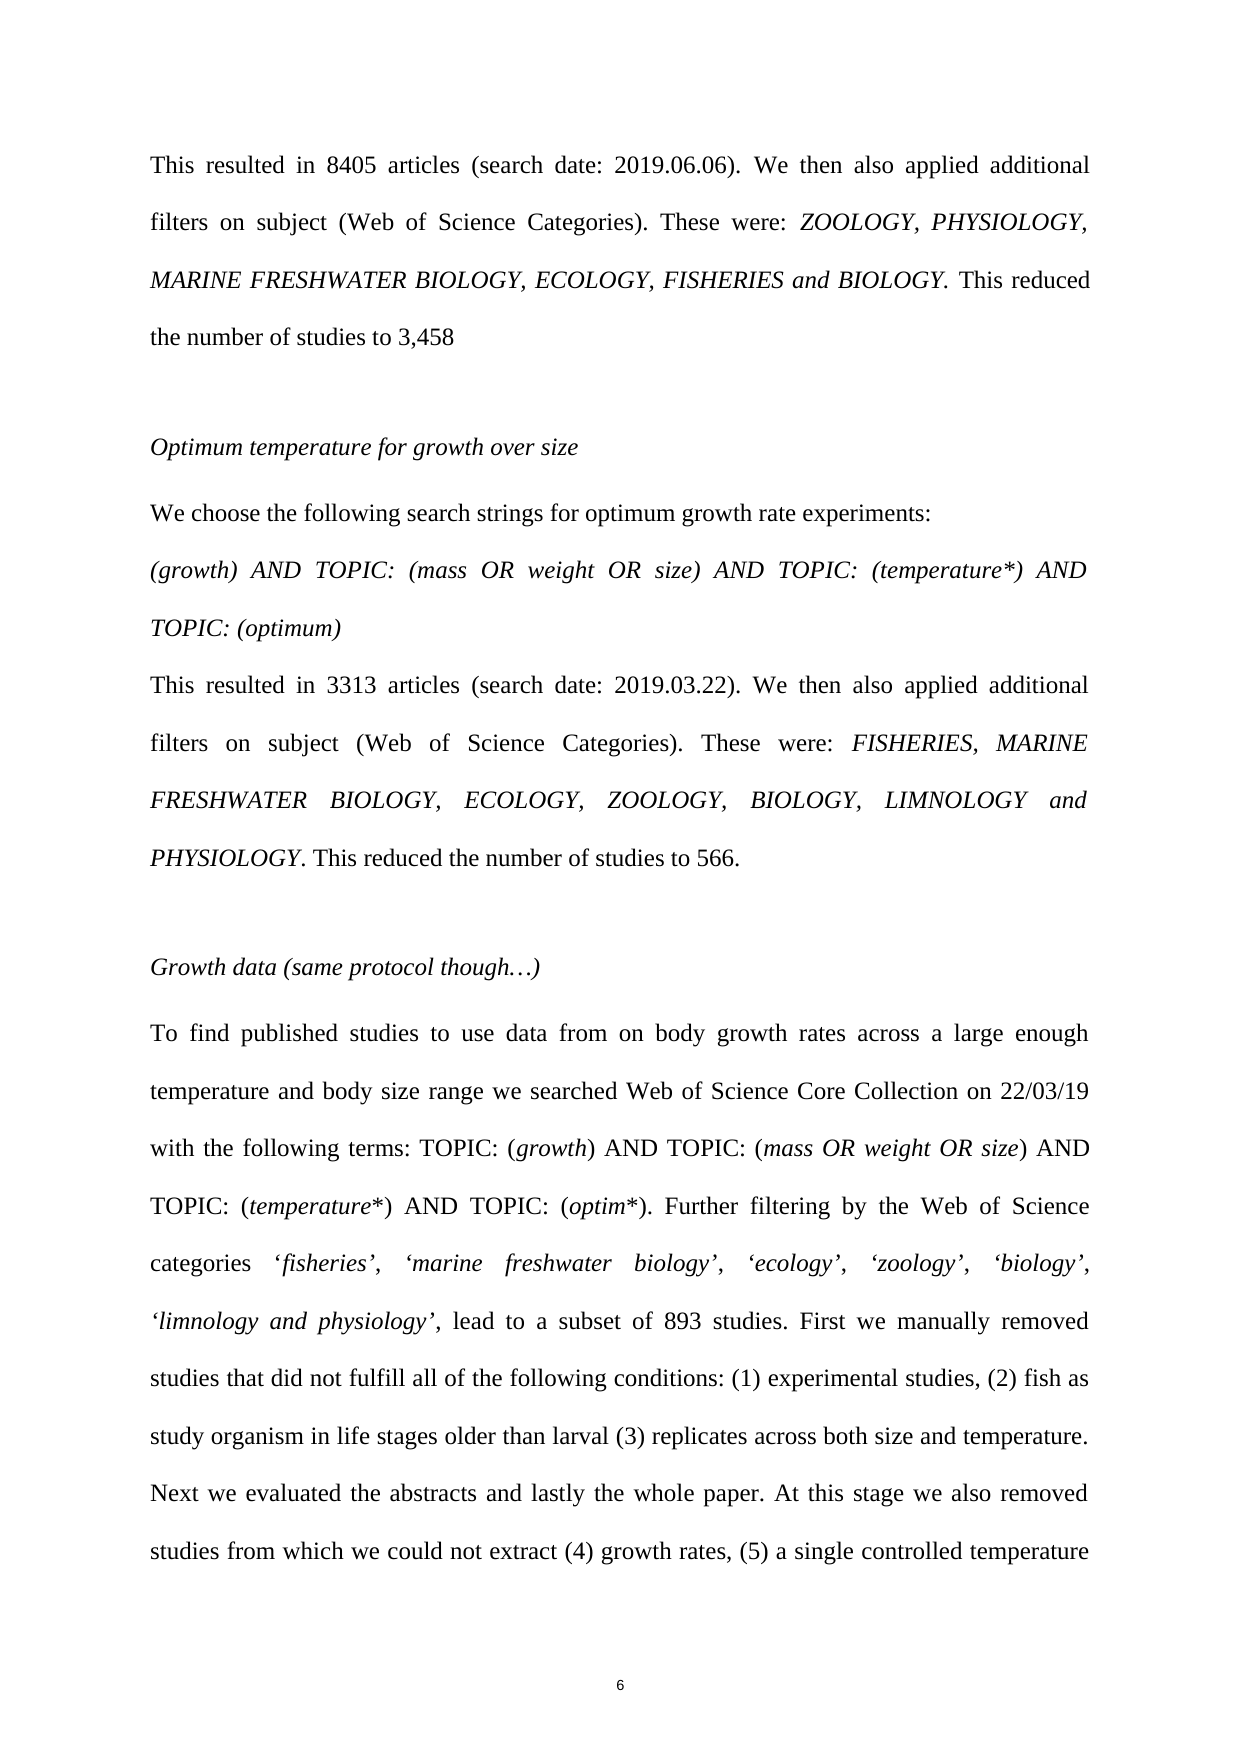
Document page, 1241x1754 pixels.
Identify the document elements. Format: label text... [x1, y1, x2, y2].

text (growth) AND TOPIC: (mass OR weight OR size) AND TOPIC: (temperature*) AND TOPIC: (optimum) [150, 555, 1090, 642]
list This resulted in 3313 articles (search date: 2019.03.22). We then also applied additional filters on subject (Web of Science Categories). These were: FISHERIES, MARINE FRESHWATER BIOLOGY, ECOLOGY, ZOOLOGY, BIOLOGY, LIMNOLOGY and PHYSIOLOGY. This reduced the number of studies to 566. [150, 670, 1090, 872]
subtitle Optimum temperature for growth over size [150, 432, 1090, 461]
subtitle Growth data (same protocol though…) [150, 952, 1090, 981]
list This resulted in 8405 articles (search date: 2019.06.06). We then also applied additional filters on subject (Web of Science Categories). These were: ZOOLOGY, PHYSIOLOGY, MARINE FRESHWATER BIOLOGY, ECOLOGY, FISHERIES and BIOLOGY. This reduced the number of studies to 3,458 [150, 150, 1090, 351]
text We choose the following search strings for optimum growth rate experiments: [150, 498, 1090, 527]
